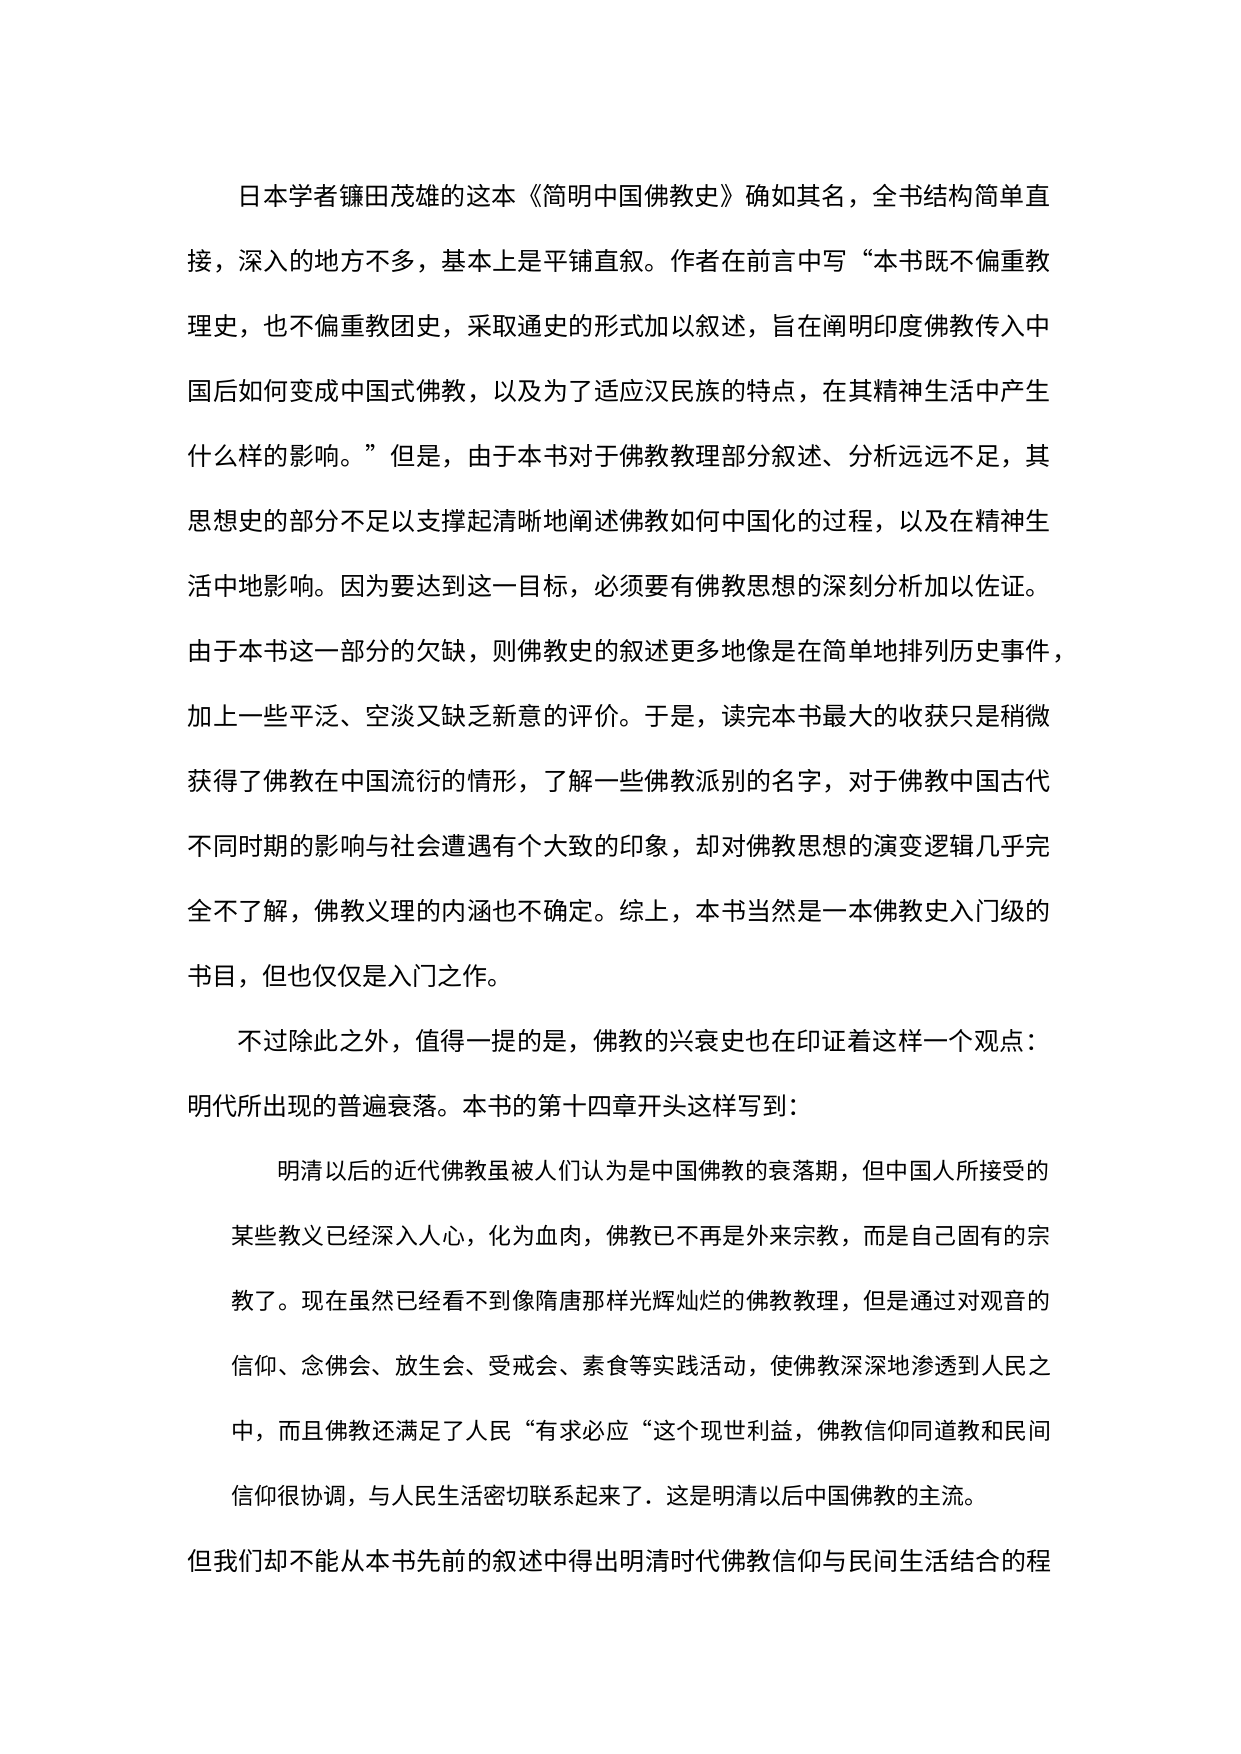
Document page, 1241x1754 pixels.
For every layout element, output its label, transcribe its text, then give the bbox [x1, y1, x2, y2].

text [187, 1527, 1053, 1592]
text 不过除此之外，值得一提的是，佛教的兴衰史也在印证着这样一个观点：明代所出现的普遍衰落。本书的第十四章开头这样写到： [187, 1007, 1053, 1137]
text 日本学者镰田茂雄的这本《简明中国佛教史》确如其名，全书结构简单直接，深入的地方不多，基本上是平铺直叙。作者在前言中写“本书既不偏重教理史，也不偏重教团史，采取通史的形式加以叙述，旨在阐明印度佛教传入中国后如何变成中国式佛教，以及为了适应汉民族的特点，在其精神生活中产生什么样的影响。”但是，由于本书对于佛教教理部分叙述、分析远远不足，其思想史的部分不足以支撑起清晰地阐述佛教如何中国化的过程，以及在精神生活中地影响。因为要达到这一目标，必须要有佛教思想的深刻分析加以佐证。由于本书这一部分的欠缺，则佛教史的叙述更多地像是在简单地排列历史事件，加上一些平泛、空淡又缺乏新意的评价。于是，读完本书最大的收获只是稍微获得了佛教在中国流衍的情形，了解一些佛教派别的名字，对于佛教中国古代不同时期的影响与社会遭遇有个大致的印象，却对佛教思想的演变逻辑几乎完全不了解，佛教义理的内涵也不确定。综上，本书当然是一本佛教史入门级的书目，但也仅仅是入门之作。 [187, 162, 1053, 1007]
text 明清以后的近代佛教虽被人们认为是中国佛教的衰落期，但中国人所接受的某些教义已经深入人心，化为血肉，佛教已不再是外来宗教，而是自己固有的宗教了。现在虽然已经看不到像隋唐那样光辉灿烂的佛教教理，但是通过对观音的信仰、念佛会、放生会、受戒会、素食等实践活动，使佛教深深地渗透到人民之中，而且佛教还满足了人民“有求必应“这个现世利益，佛教信仰同道教和民间信仰很协调，与人民生活密切联系起来了．这是明清以后中国佛教的主流。 [231, 1137, 1053, 1527]
